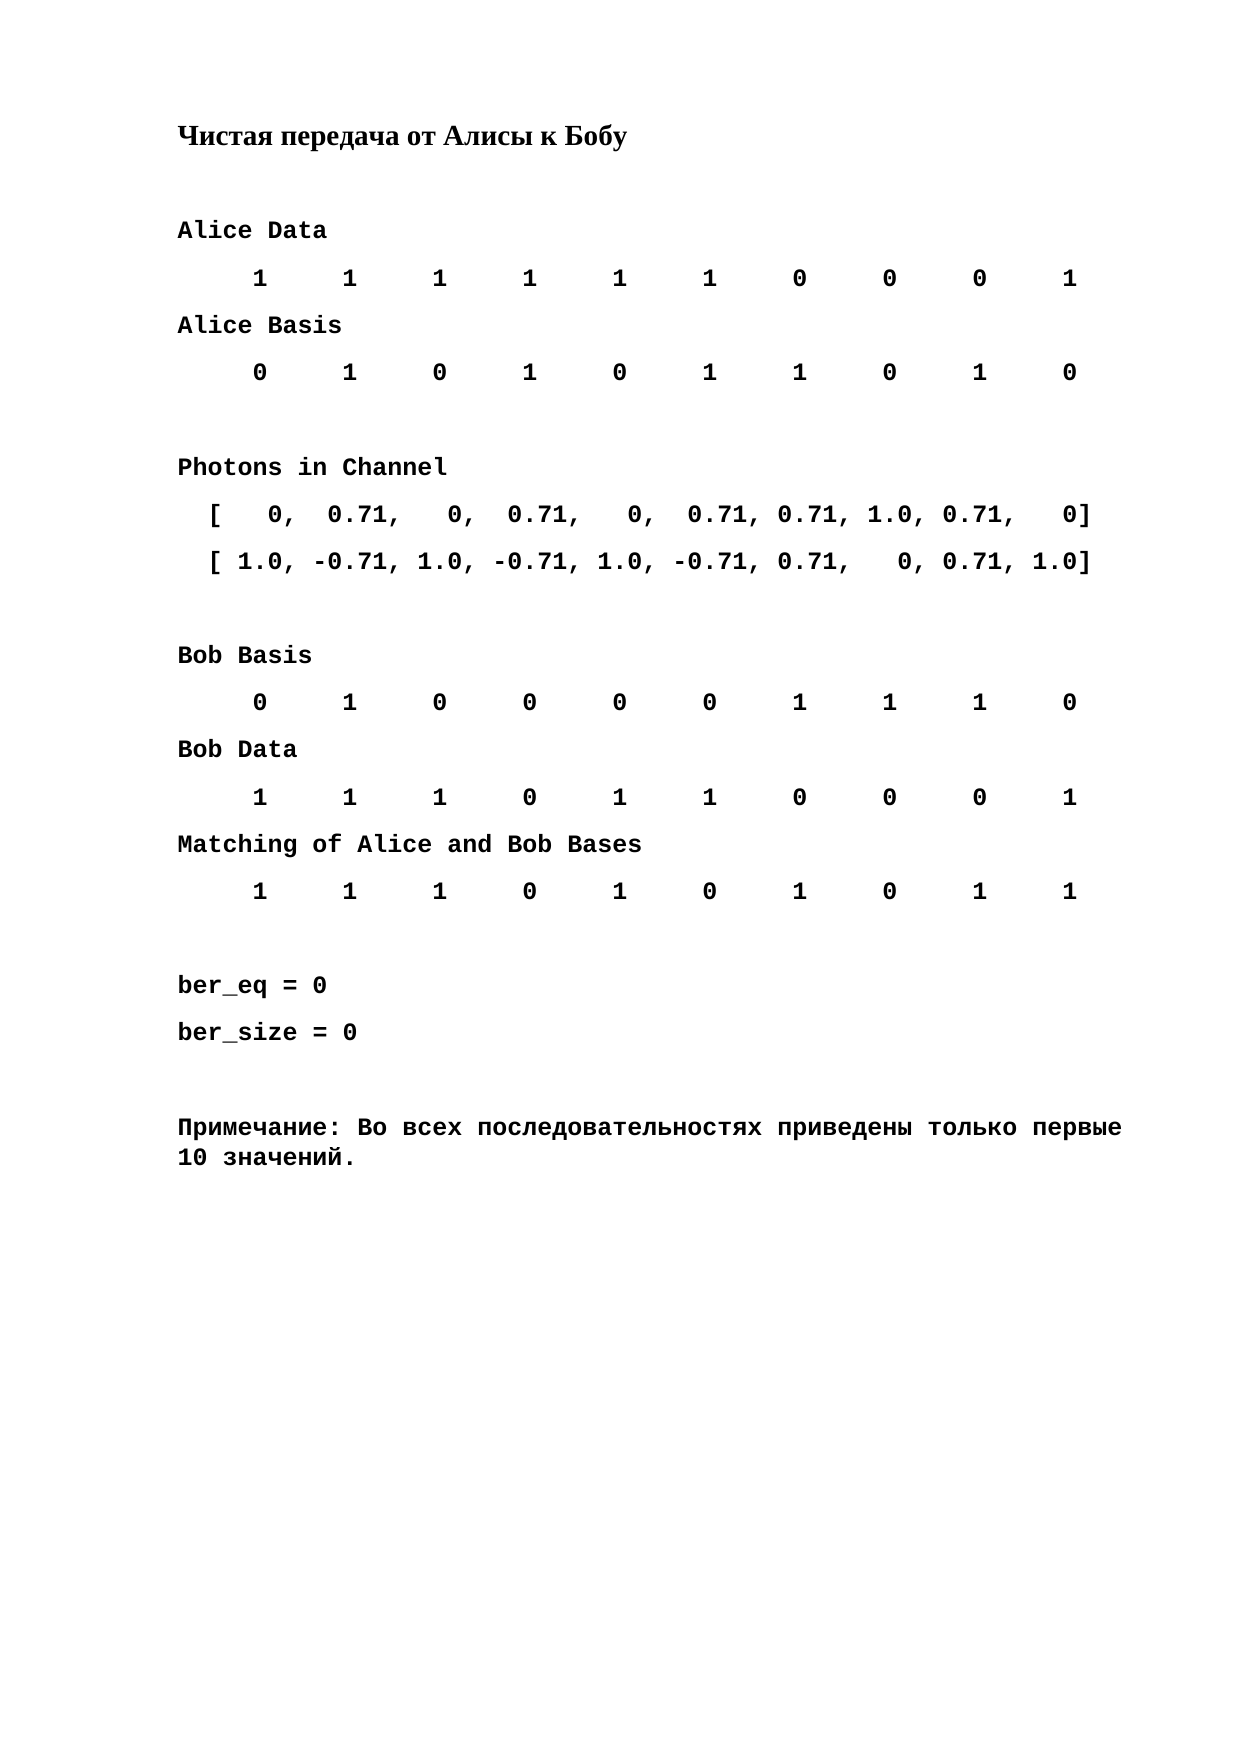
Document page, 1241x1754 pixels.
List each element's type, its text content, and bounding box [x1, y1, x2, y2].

text Matching of Alice and Bob Bases [177, 831, 1152, 859]
text Alice Basis [177, 312, 1152, 341]
text ber_eq = 0 [177, 973, 1152, 1001]
text ber_size = 0 [177, 1020, 1152, 1048]
text Примечание: Во всех последовательностях приведены только первые 10 значений. [177, 1114, 1152, 1173]
text Bob Data [177, 737, 1152, 765]
text Photons in Channel [177, 454, 1152, 482]
text Чистая передача от Алисы к Бобу [177, 118, 1152, 152]
text 0 1 0 1 0 1 1 0 1 0 [177, 360, 1152, 388]
text 1 1 1 1 1 1 0 0 0 1 [177, 265, 1152, 294]
text Bob Basis [177, 642, 1152, 671]
text 1 1 1 0 1 0 1 0 1 1 [177, 878, 1152, 907]
text 1 1 1 0 1 1 0 0 0 1 [177, 784, 1152, 812]
text [ 1.0, -0.71, 1.0, -0.71, 1.0, -0.71, 0.71, 0, 0.71, 1.0] [177, 548, 1152, 577]
text 0 1 0 0 0 0 1 1 1 0 [177, 690, 1152, 718]
text [ 0, 0.71, 0, 0.71, 0, 0.71, 0.71, 1.0, 0.71, 0] [177, 501, 1152, 529]
text Alice Data [177, 218, 1152, 246]
